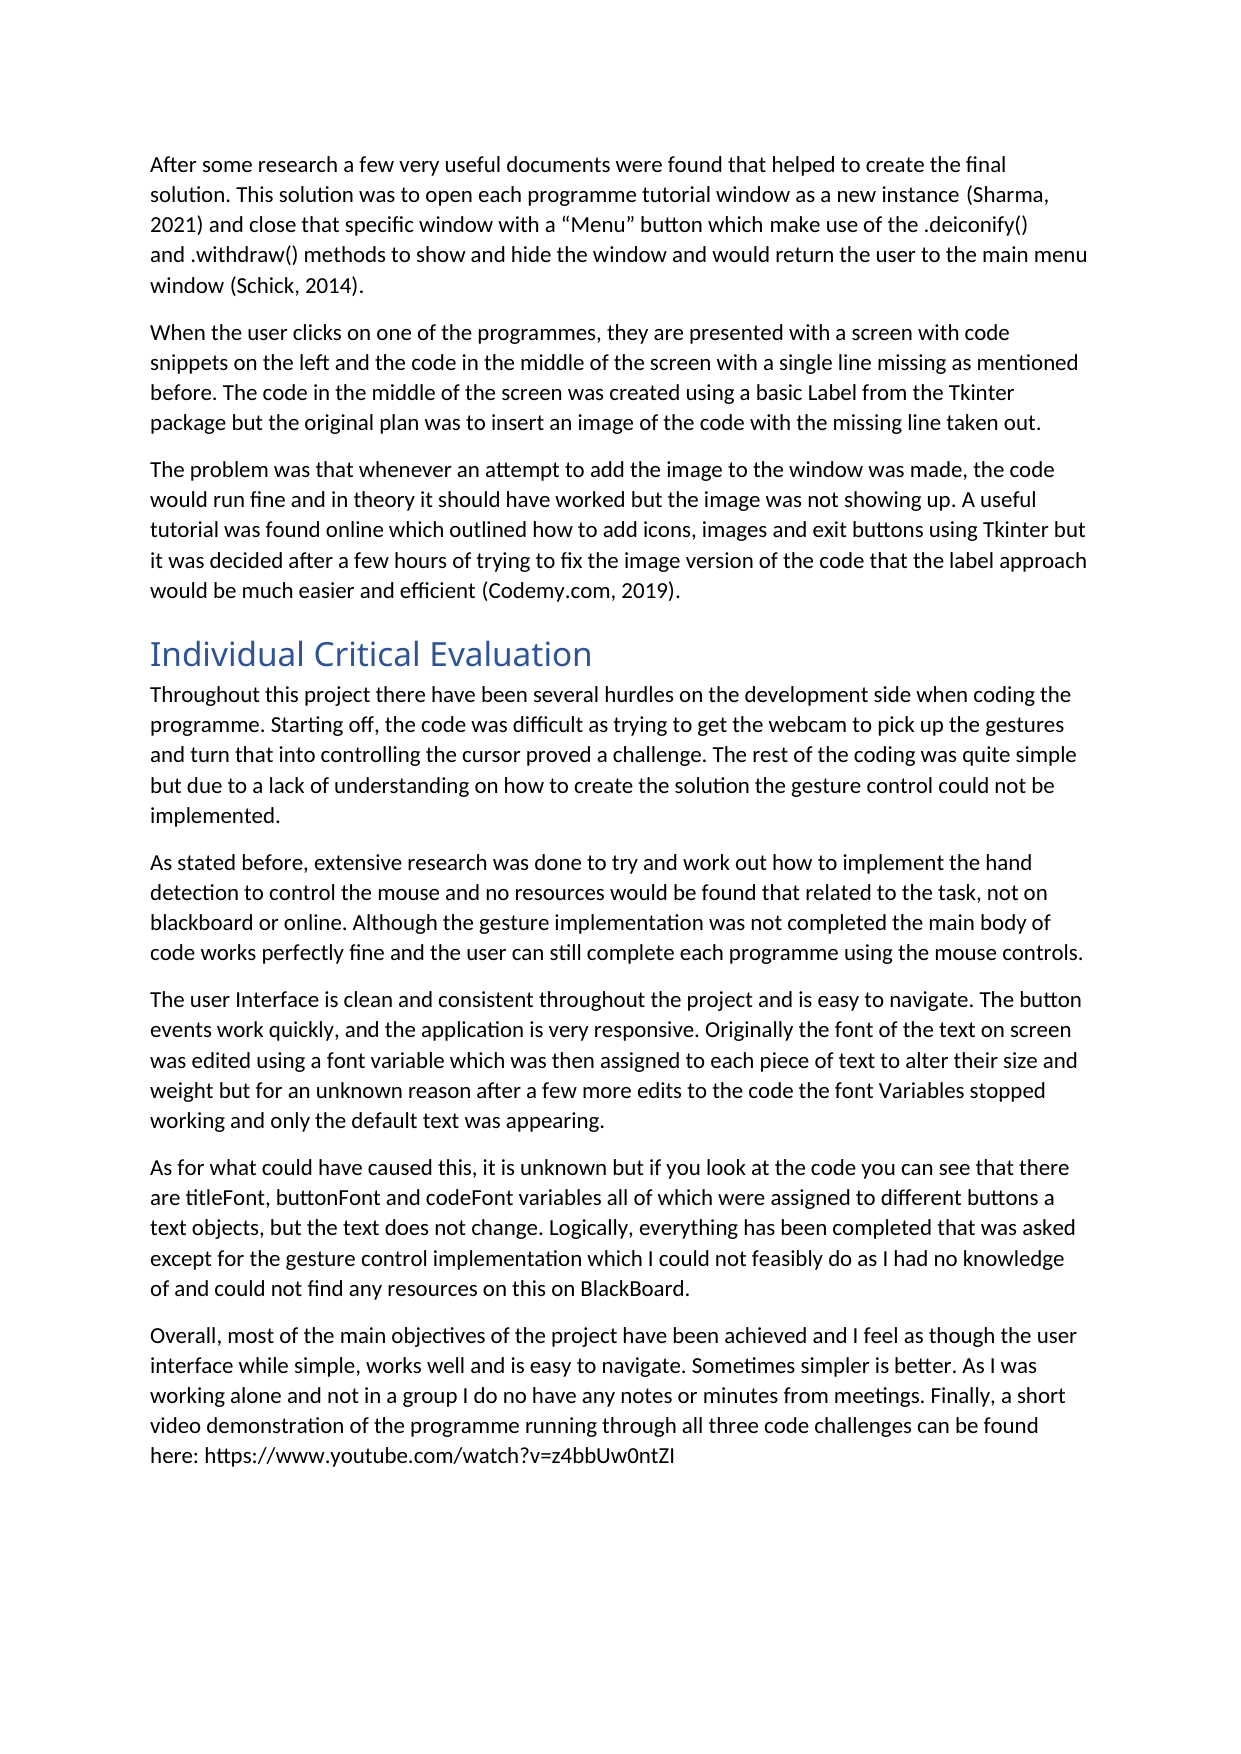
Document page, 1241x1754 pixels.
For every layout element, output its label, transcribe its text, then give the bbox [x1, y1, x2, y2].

text Throughout this project there have been several hurdles on the development side when coding the programme. Starting off, the code was difficult as trying to get the webcam to pick up the gestures and turn that into controlling the cursor proved a challenge. The rest of the coding was quite simple but due to a lack of understanding on how to create the solution the gesture control could not be implemented. [150, 680, 1090, 829]
text The problem was that whenever an attempt to add the image to the window was made, the code would run fine and in theory it should have worked but the image was not showing up. A useful tutorial was found online which outlined how to add icons, images and exit buttons using Tkinter but it was decided after a few hours of trying to fix the image version of the code that the label approach would be much easier and efficient . [150, 455, 1090, 604]
text After some research a few very useful documents were found that helped to create the final solution. This solution was to open each programme tutorial window as a new instance and close that specific window with a “Menu” button which make use of the .deiconify() and .withdraw() methods to show and hide the window and would return the user to the main menu window. [150, 150, 1090, 299]
text As stated before, extensive research was done to try and work out how to implement the hand detection to control the mouse and no resources would be found that related to the task, not on blackboard or online. Although the gesture implementation was not completed the main body of code works perfectly fine and the user can still complete each programme using the mouse controls. [150, 848, 1090, 967]
text The user Interface is clean and consistent throughout the project and is easy to navigate. The button events work quickly, and the application is very responsive. Originally the font of the text on screen was edited using a font variable which was then assigned to each piece of text to alter their size and weight but for an unknown reason after a few more edits to the code the font Variables stopped working and only the default text was appearing. [150, 985, 1090, 1134]
subtitle Individual Critical Evaluation [150, 631, 1090, 677]
text As for what could have caused this, it is unknown but if you look at the code you can see that there are titleFont, buttonFont and codeFont variables all of which were assigned to different buttons a text objects, but the text does not change. Logically, everything has been completed that was asked except for the gesture control implementation which I could not feasibly do as I had no knowledge of and could not find any resources on this on BlackBoard. [150, 1153, 1090, 1302]
text Overall, most of the main objectives of the project have been achieved and I feel as though the user interface while simple, works well and is easy to navigate. Sometimes simpler is better. As I was working alone and not in a group I do no have any notes or minutes from meetings. Finally, a short video demonstration of the programme running through all three code challenges can be found here: https://www.youtube.com/watch?v=z4bbUw0ntZI [150, 1321, 1090, 1470]
text When the user clicks on one of the programmes, they are presented with a screen with code snippets on the left and the code in the middle of the screen with a single line missing as mentioned before. The code in the middle of the screen was created using a basic Label from the Tkinter package but the original plan was to insert an image of the code with the missing line taken out. [150, 318, 1090, 436]
